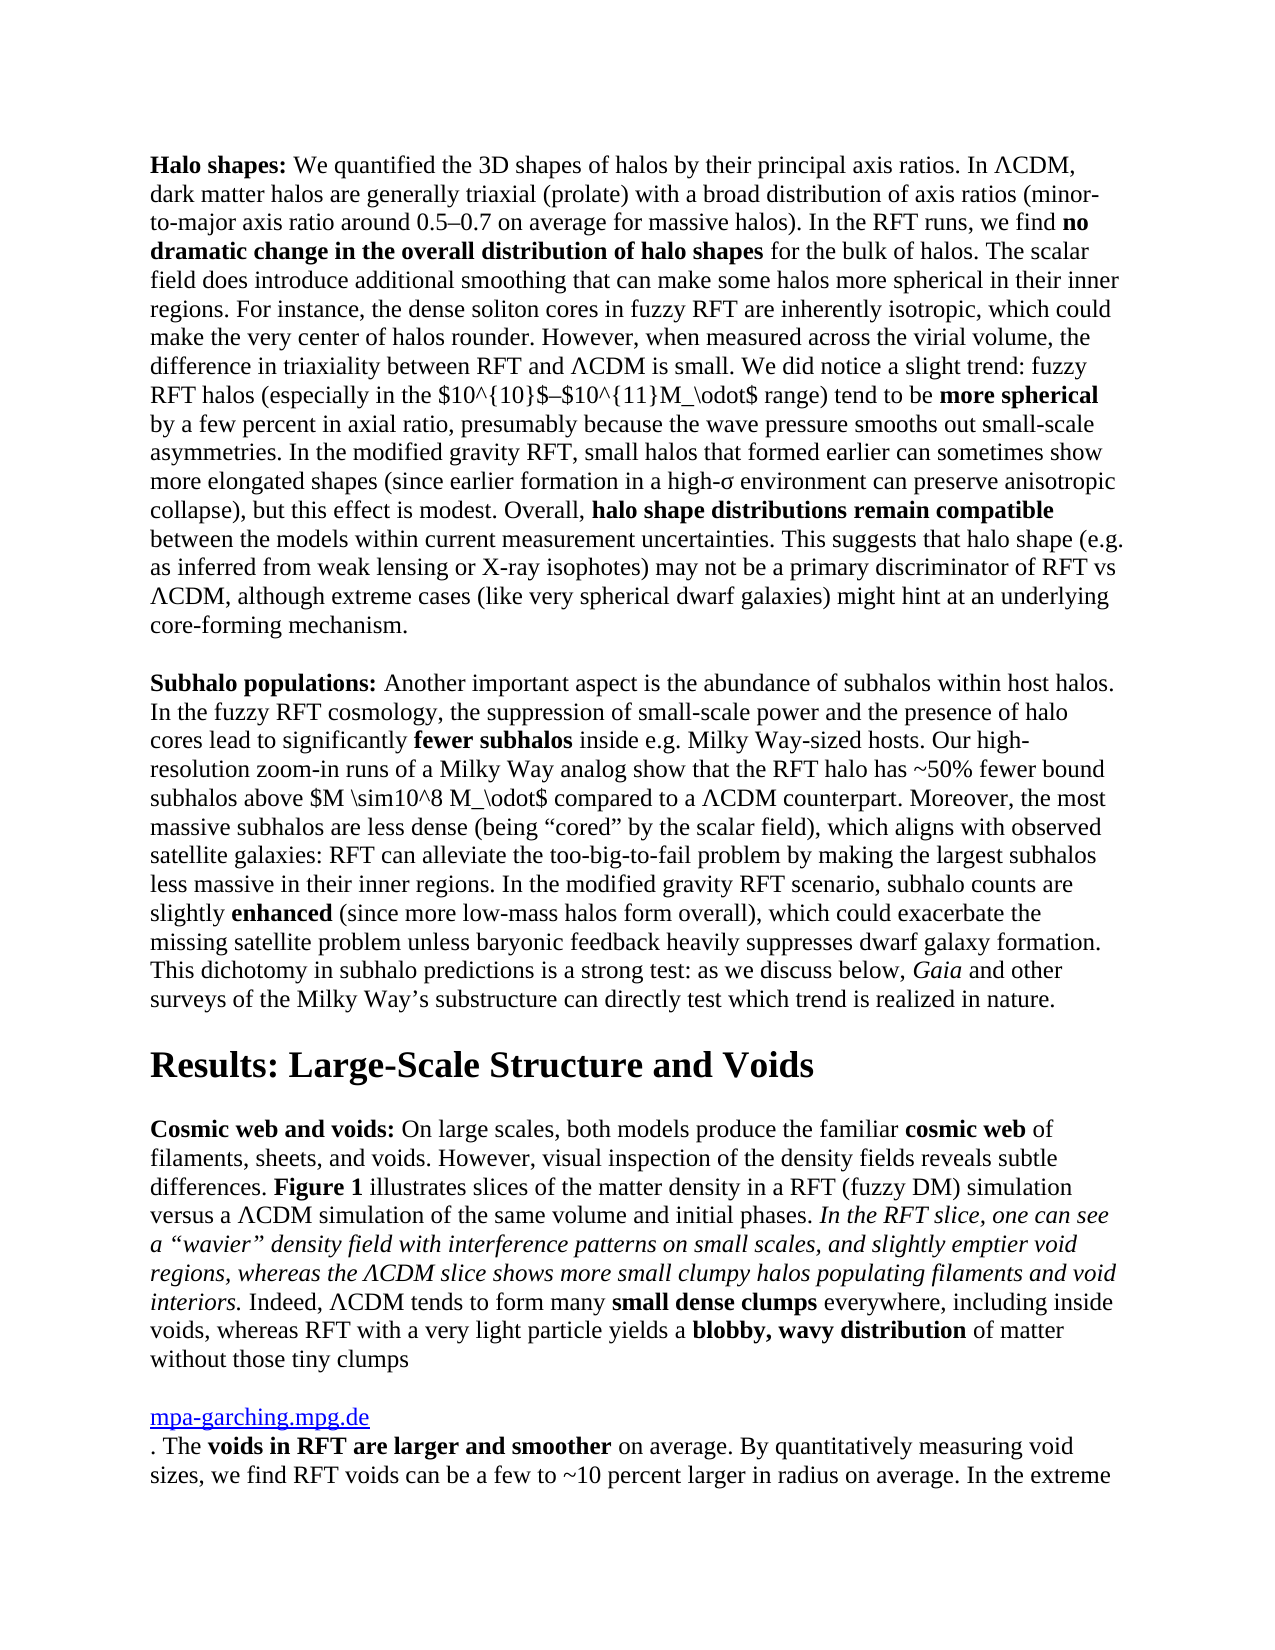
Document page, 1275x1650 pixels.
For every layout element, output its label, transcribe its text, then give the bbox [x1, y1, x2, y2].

text Results: Large-Scale Structure and Voids [150, 1042, 1125, 1085]
text mpa-garching.mpg.de [150, 1402, 1125, 1431]
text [150, 1431, 1125, 1488]
text Subhalo populations: Another important aspect is the abundance of subhalos within host halos. In the fuzzy RFT cosmology, the suppression of small-scale power and the presence of halo cores lead to significantly fewer subhalos inside e.g. Milky Way-sized hosts. Our high-resolution zoom-in runs of a Milky Way analog show that the RFT halo has ~50% fewer bound subhalos above $M \sim10^8 M_\odot$ compared to a ΛCDM counterpart. Moreover, the most massive subhalos are less dense (being “cored” by the scalar field), which aligns with observed satellite galaxies: RFT can alleviate the too-big-to-fail problem by making the largest subhalos less massive in their inner regions. In the modified gravity RFT scenario, subhalo counts are slightly enhanced (since more low-mass halos form overall), which could exacerbate the missing satellite problem unless baryonic feedback heavily suppresses dwarf galaxy formation. This dichotomy in subhalo predictions is a strong test: as we discuss below, Gaia and other surveys of the Milky Way’s substructure can directly test which trend is realized in nature. [150, 668, 1125, 1013]
text Cosmic web and voids: On large scales, both models produce the familiar cosmic web of filaments, sheets, and voids. However, visual inspection of the density fields reveals subtle differences. Figure 1 illustrates slices of the matter density in a RFT (fuzzy DM) simulation versus a ΛCDM simulation of the same volume and initial phases. In the RFT slice, one can see a “wavier” density field with interference patterns on small scales, and slightly emptier void regions, whereas the ΛCDM slice shows more small clumpy halos populating filaments and void interiors. Indeed, ΛCDM tends to form many small dense clumps everywhere, including inside voids, whereas RFT with a very light particle yields a blobby, wavy distribution of matter without those tiny clumps​ [150, 1114, 1125, 1373]
text Halo shapes: We quantified the 3D shapes of halos by their principal axis ratios. In ΛCDM, dark matter halos are generally triaxial (prolate) with a broad distribution of axis ratios (minor-to-major axis ratio around 0.5–0.7 on average for massive halos). In the RFT runs, we find no dramatic change in the overall distribution of halo shapes for the bulk of halos. The scalar field does introduce additional smoothing that can make some halos more spherical in their inner regions. For instance, the dense soliton cores in fuzzy RFT are inherently isotropic, which could make the very center of halos rounder. However, when measured across the virial volume, the difference in triaxiality between RFT and ΛCDM is small. We did notice a slight trend: fuzzy RFT halos (especially in the $10^{10}$–$10^{11}M_\odot$ range) tend to be more spherical by a few percent in axial ratio, presumably because the wave pressure smooths out small-scale asymmetries. In the modified gravity RFT, small halos that formed earlier can sometimes show more elongated shapes (since earlier formation in a high-σ environment can preserve anisotropic collapse), but this effect is modest. Overall, halo shape distributions remain compatible between the models within current measurement uncertainties. This suggests that halo shape (e.g. as inferred from weak lensing or X-ray isophotes) may not be a primary discriminator of RFT vs ΛCDM, although extreme cases (like very spherical dwarf galaxies) might hint at an underlying core-forming mechanism. [150, 150, 1125, 639]
